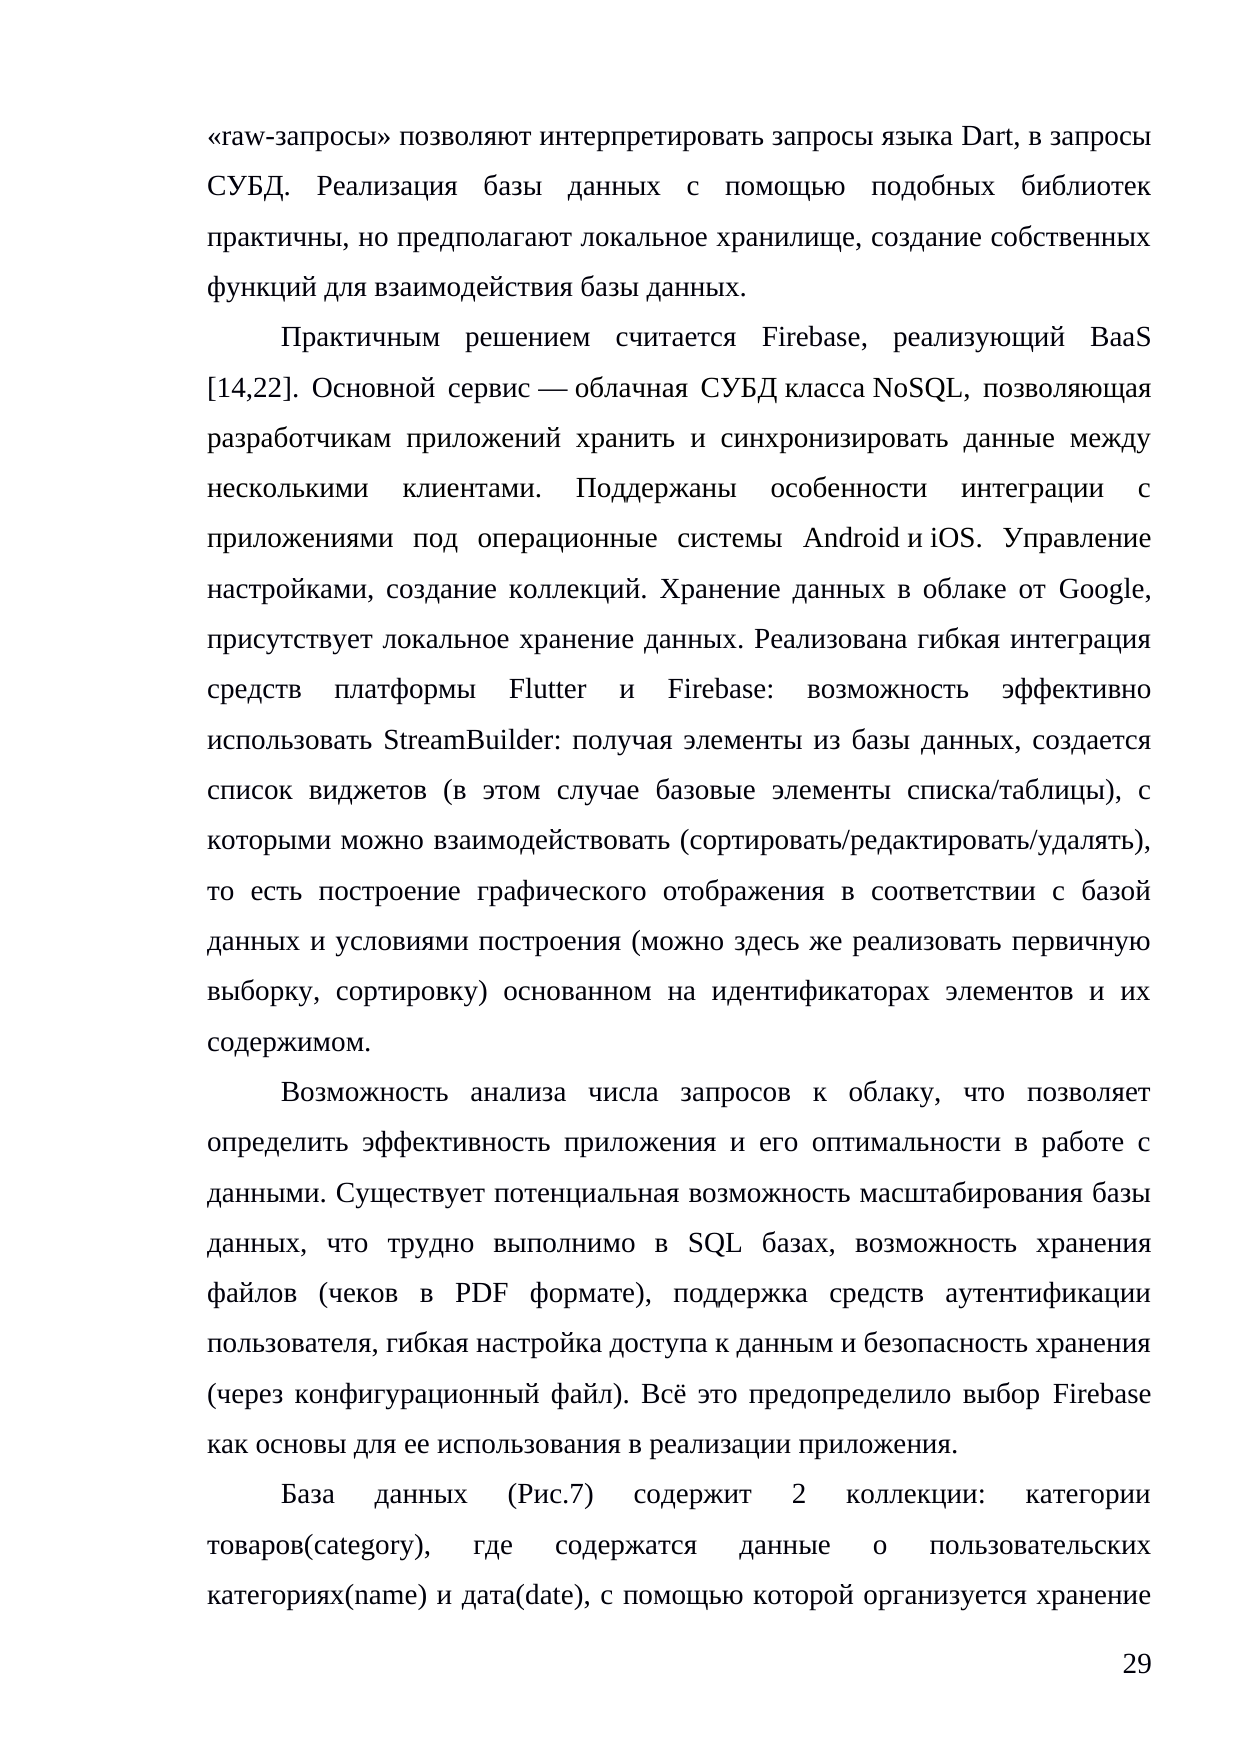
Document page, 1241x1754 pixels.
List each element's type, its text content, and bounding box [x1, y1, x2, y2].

text Возможность анализа числа запросов к облаку, что позволяет определить эффективность приложения и его оптимальности в работе с данными. Существует потенциальная возможность масштабирования базы данных, что трудно выполнимо в SQL базах, возможность хранения файлов (чеков в PDF формате), поддержка средств аутентификации пользователя, гибкая настройка доступа к данным и безопасность хранения (через конфигурационный файл). Всё это предопределило выбор Firebase как основы для ее использования в реализации приложения. [207, 1074, 1152, 1460]
text Практичным решением считается Firebase, реализующий BaaS [14,22]. Основной сервис — облачная СУБД класса NoSQL, позволяющая разработчикам приложений хранить и синхронизировать данные между несколькими клиентами. Поддержаны особенности интеграции с приложениями под операционные системы Android и iOS. Управление настройками, создание коллекций. Хранение данных в облаке от Google, присутствует локальное хранение данных. Реализована гибкая интеграция средств платформы Flutter и Firebase: возможность эффективно использовать StreamBuilder: получая элементы из базы данных, создается список виджетов (в этом случае базовые элементы списка/таблицы), с которыми можно взаимодействовать (сортировать/редактировать/удалять), то есть построение графического отображения в соответствии с базой данных и условиями построения (можно здесь же реализовать первичную выборку, сортировку) основанном на идентификаторах элементов и их содержимом. [207, 319, 1152, 1057]
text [207, 1477, 1152, 1611]
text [207, 118, 1152, 303]
